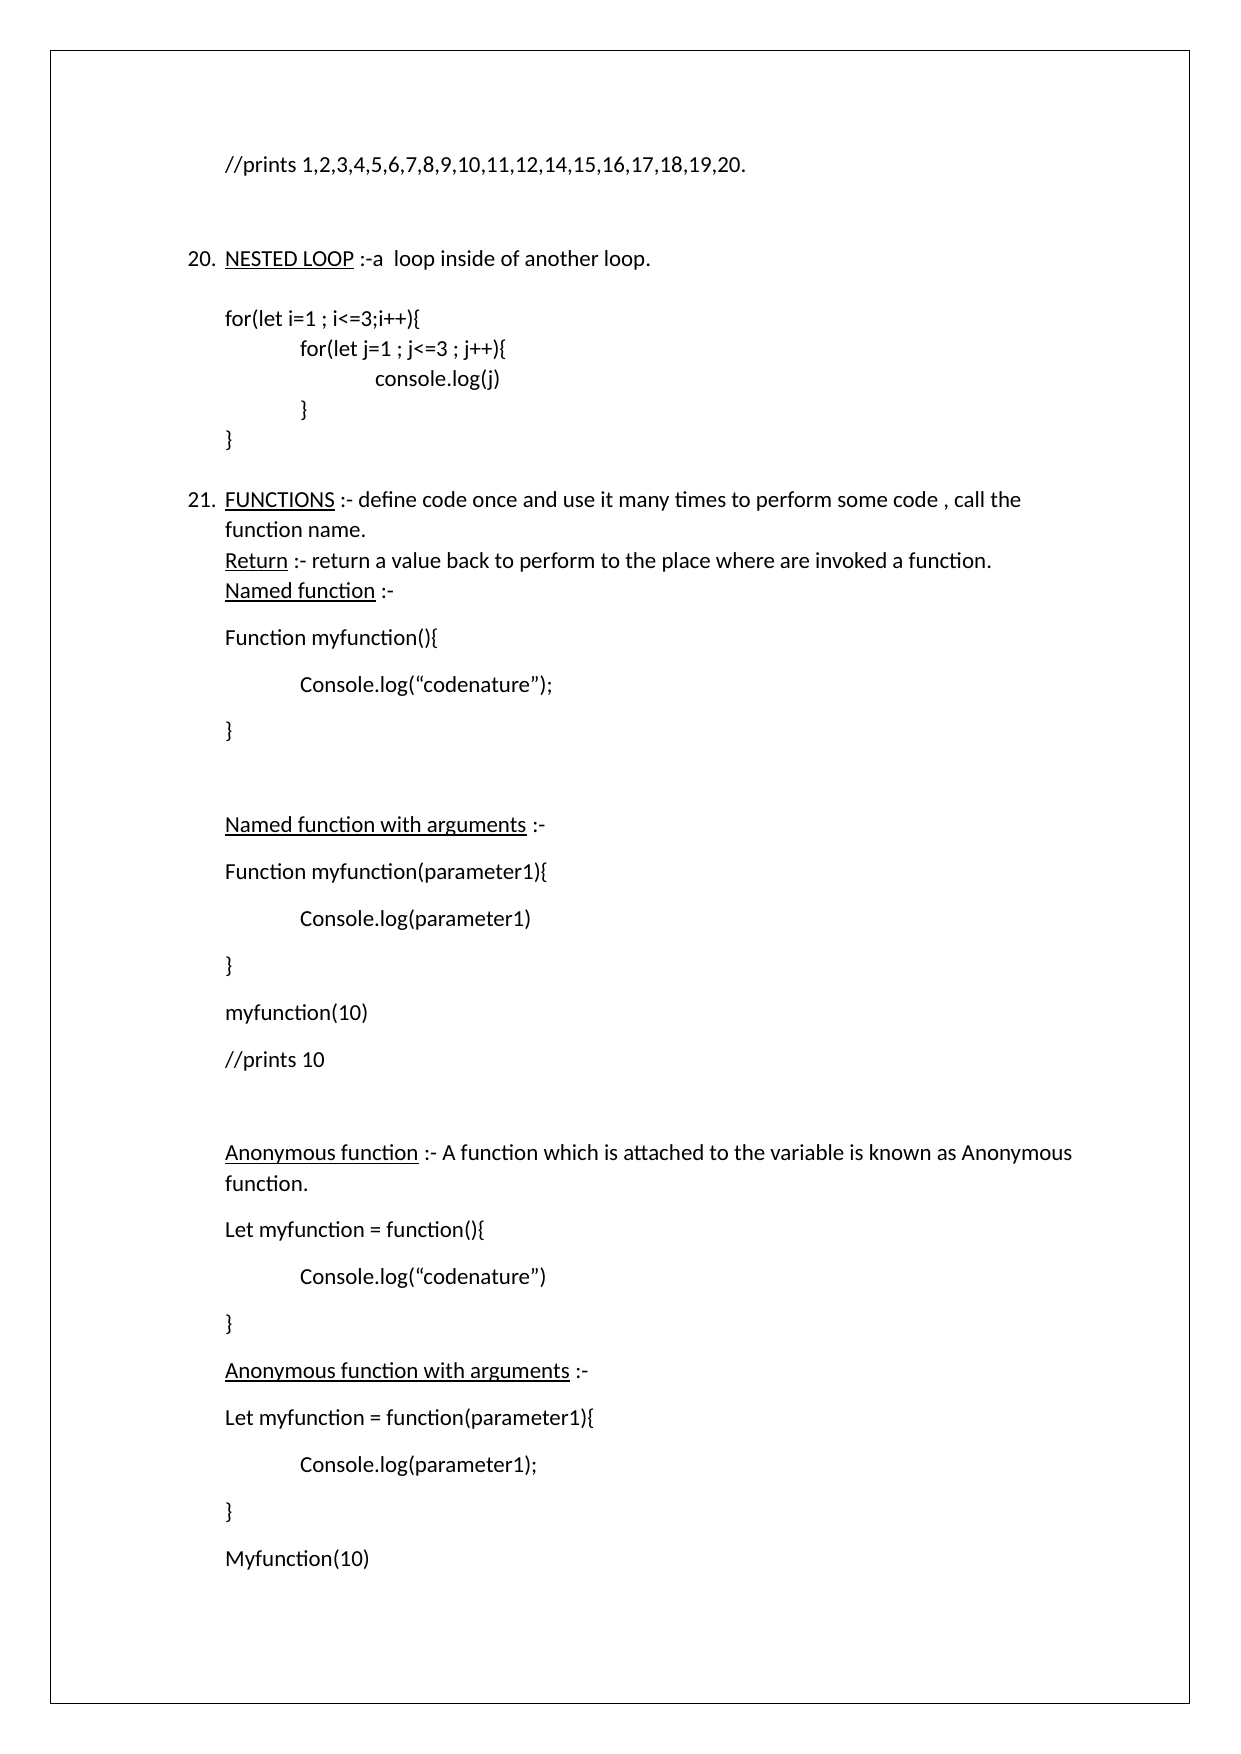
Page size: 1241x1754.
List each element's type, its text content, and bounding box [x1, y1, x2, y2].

text } [150, 1309, 1090, 1337]
text Anonymous function with arguments :- [150, 1356, 1090, 1384]
text Console.log(parameter1) [150, 904, 1090, 932]
list FUNCTIONS :- define code once and use it many times to perform some code , call the function name. [187, 485, 1090, 544]
list NESTED LOOP :-a loop inside of another loop. [187, 244, 1090, 272]
text Console.log(parameter1); [150, 1450, 1090, 1478]
text Console.log(“codenature”) [150, 1262, 1090, 1291]
list console.log(j) [225, 364, 1090, 393]
text } [150, 717, 1090, 745]
list Named function :- [225, 576, 1090, 604]
list Return :- return a value back to perform to the place where are invoked a function. [225, 546, 1090, 574]
text Anonymous function :- A function which is attached to the variable is known as Anonymous function. [225, 1138, 1090, 1197]
text } [150, 1497, 1090, 1525]
text } [150, 951, 1090, 979]
text Function myfunction(){ [150, 623, 1090, 651]
list } [225, 395, 1090, 423]
list } [225, 425, 1090, 453]
text Let myfunction = function(){ [150, 1216, 1090, 1244]
list for(let j=1 ; j<=3 ; j++){ [225, 334, 1090, 362]
text Function myfunction(parameter1){ [150, 857, 1090, 885]
text Named function with arguments :- [150, 810, 1090, 838]
text //prints 10 [150, 1045, 1090, 1073]
text Myfunction(10) [150, 1544, 1090, 1572]
text myfunction(10) [150, 998, 1090, 1026]
text Let myfunction = function(parameter1){ [150, 1403, 1090, 1431]
list for(let i=1 ; i<=3;i++){ [225, 304, 1090, 332]
text Console.log(“codenature”); [150, 670, 1090, 698]
text //prints 1,2,3,4,5,6,7,8,9,10,11,12,14,15,16,17,18,19,20. [187, 150, 1090, 178]
